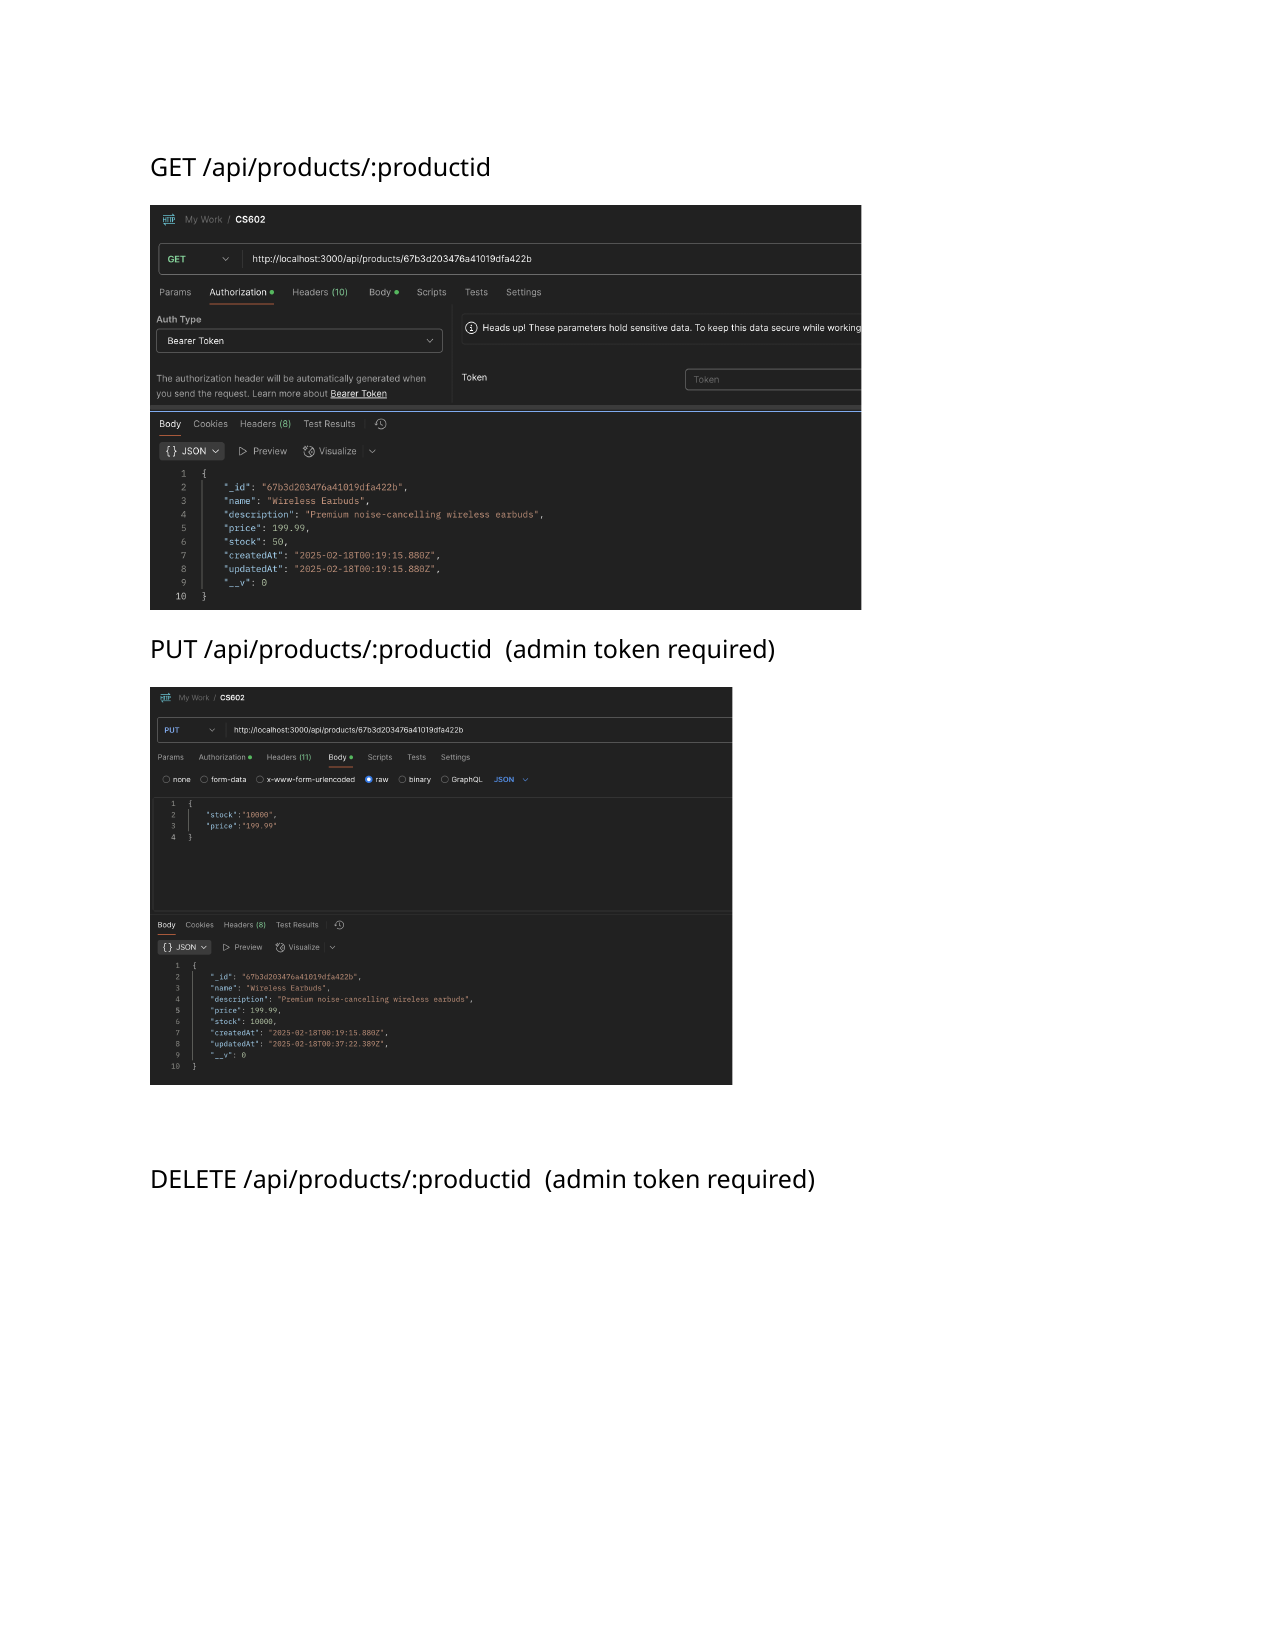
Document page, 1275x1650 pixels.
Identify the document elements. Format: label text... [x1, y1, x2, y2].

text PUT /api/products/:productid (admin token required) [150, 632, 1125, 666]
text GET /api/products/:productid [150, 150, 1125, 184]
picture [150, 205, 862, 610]
picture [150, 687, 733, 1085]
text DELETE /api/products/:productid (admin token required) [150, 1162, 1125, 1196]
